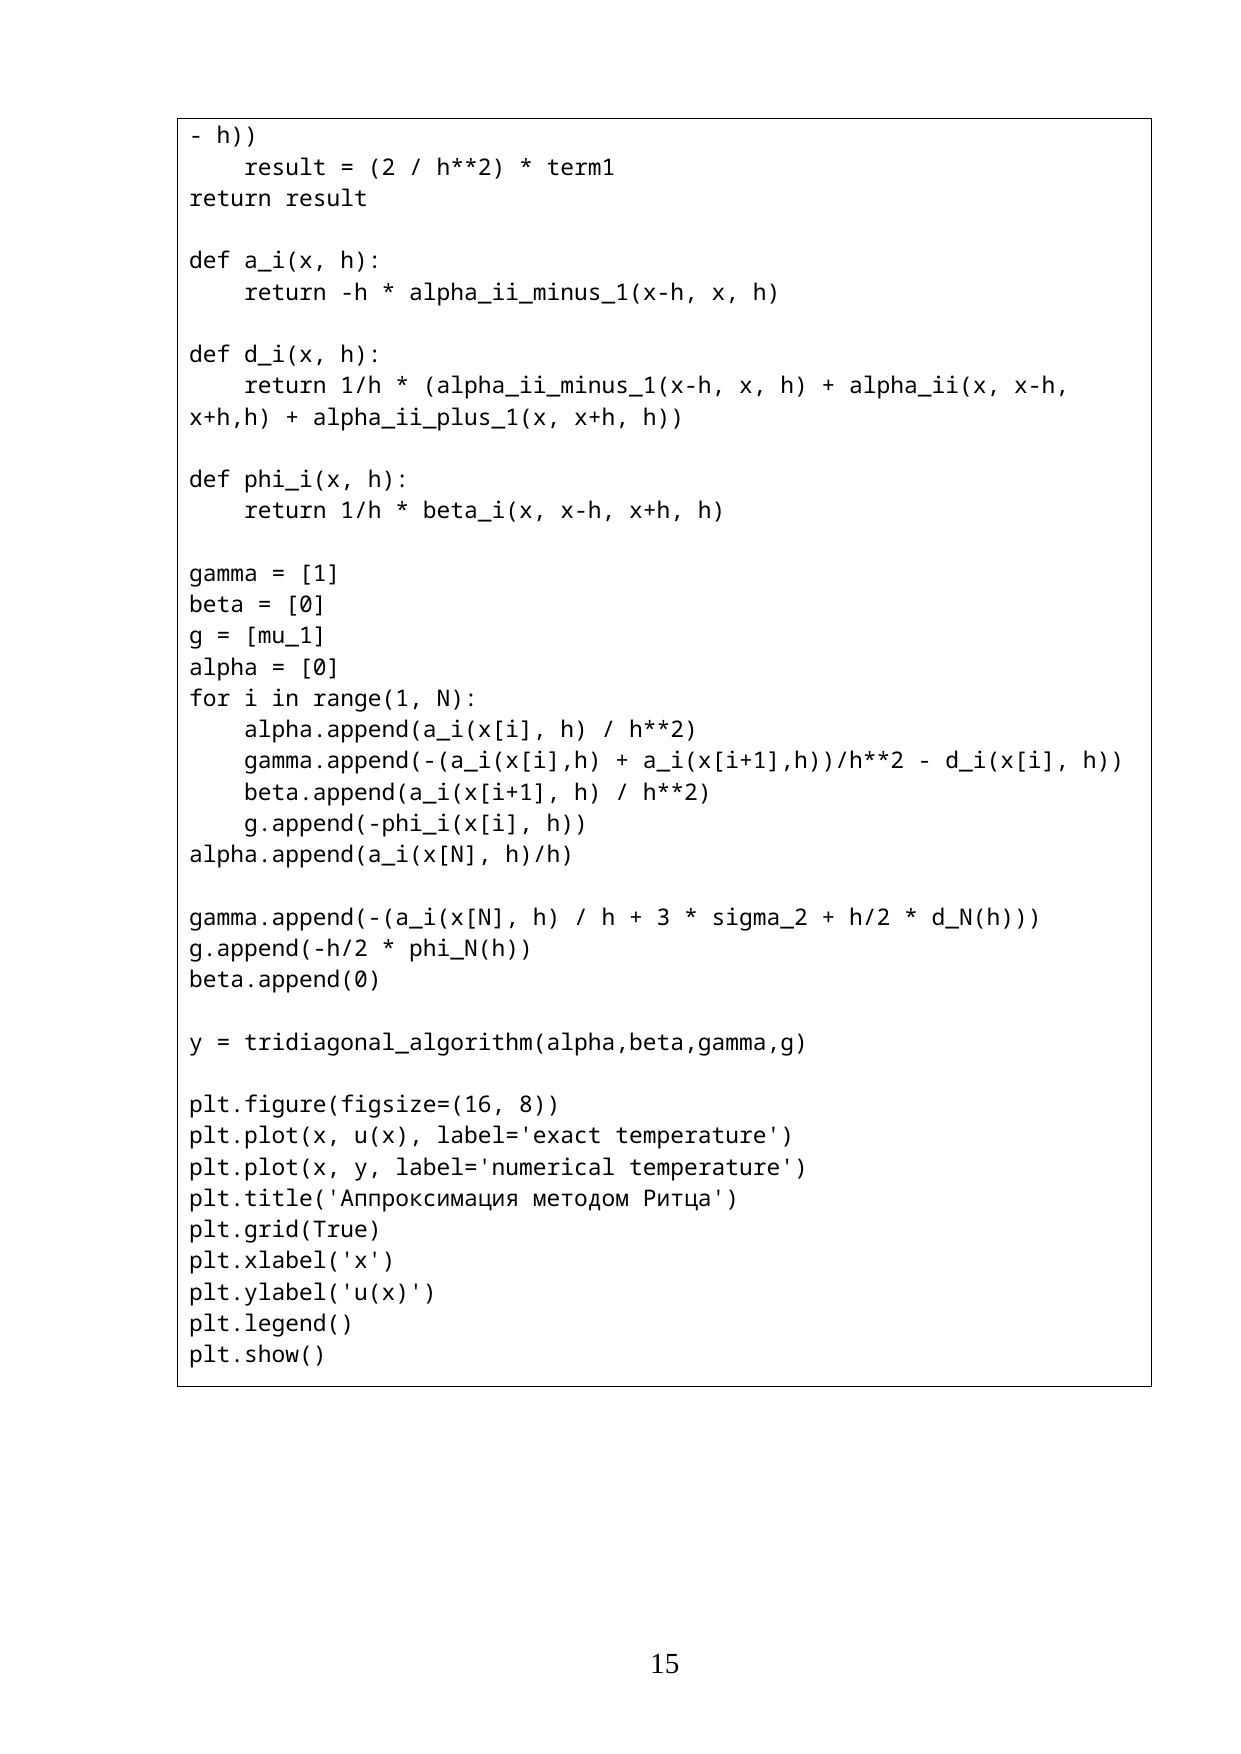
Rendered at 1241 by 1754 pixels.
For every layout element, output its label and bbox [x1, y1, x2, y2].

table_header [178, 119, 1151, 1386]
